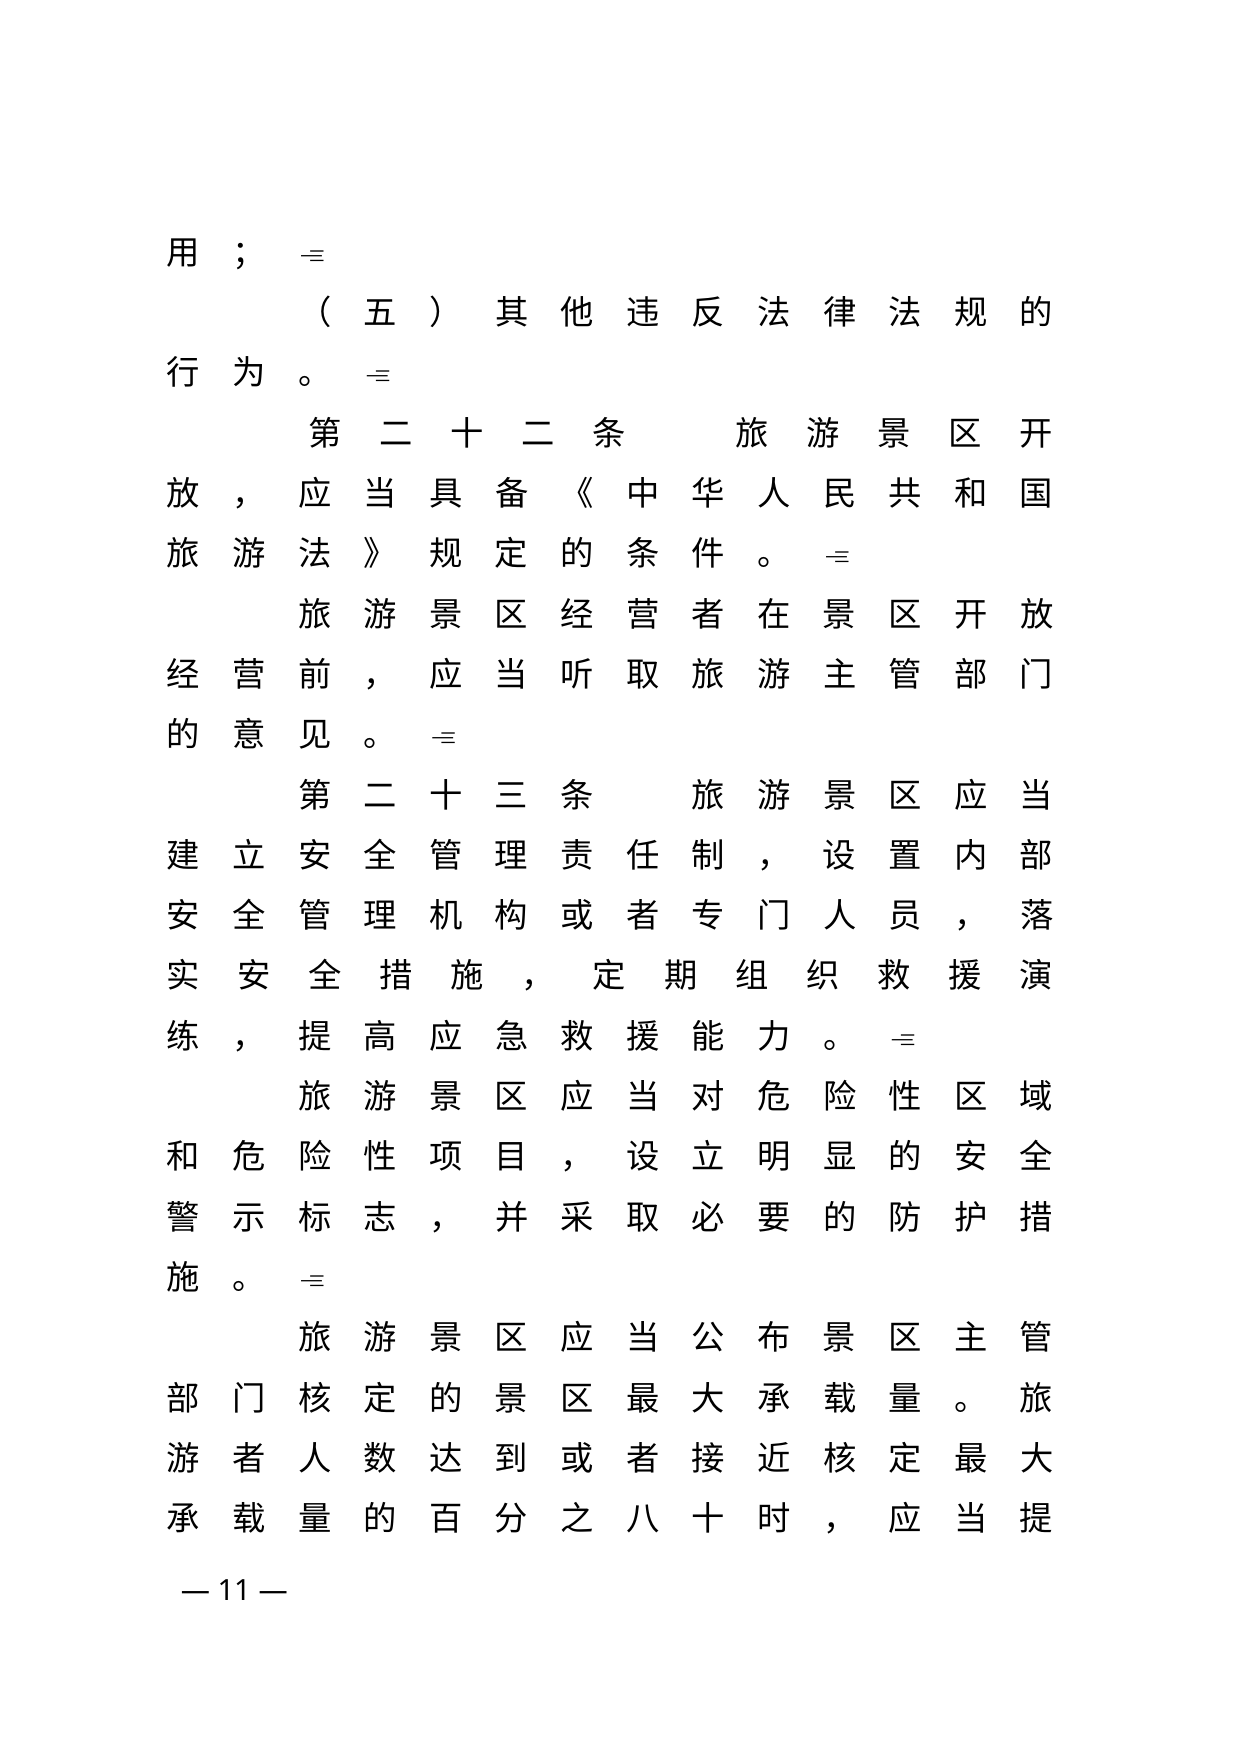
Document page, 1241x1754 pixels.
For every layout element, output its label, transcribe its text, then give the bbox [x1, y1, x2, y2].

text 旅游景区应当对危险性区域和危险性项目，设立明显的安全警示标志，并采取必要的防护措施。 [167, 1064, 1085, 1305]
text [167, 219, 1085, 280]
text 第二十三条 旅游景区应当建立安全管理责任制，设置内部安全管理机构或者专门人员，落实安全措施，定期组织救援演练，提高应急救援能力。 [167, 762, 1085, 1064]
text 旅游景区经营者在景区开放经营前，应当听取旅游主管部门的意见。 [167, 581, 1085, 762]
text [167, 1305, 1085, 1546]
text 第二十二条 旅游景区开放，应当具备《中华人民共和国旅游法》规定的条件。 [167, 400, 1085, 581]
text （五）其他违反法律法规的行为。 [167, 280, 1085, 400]
